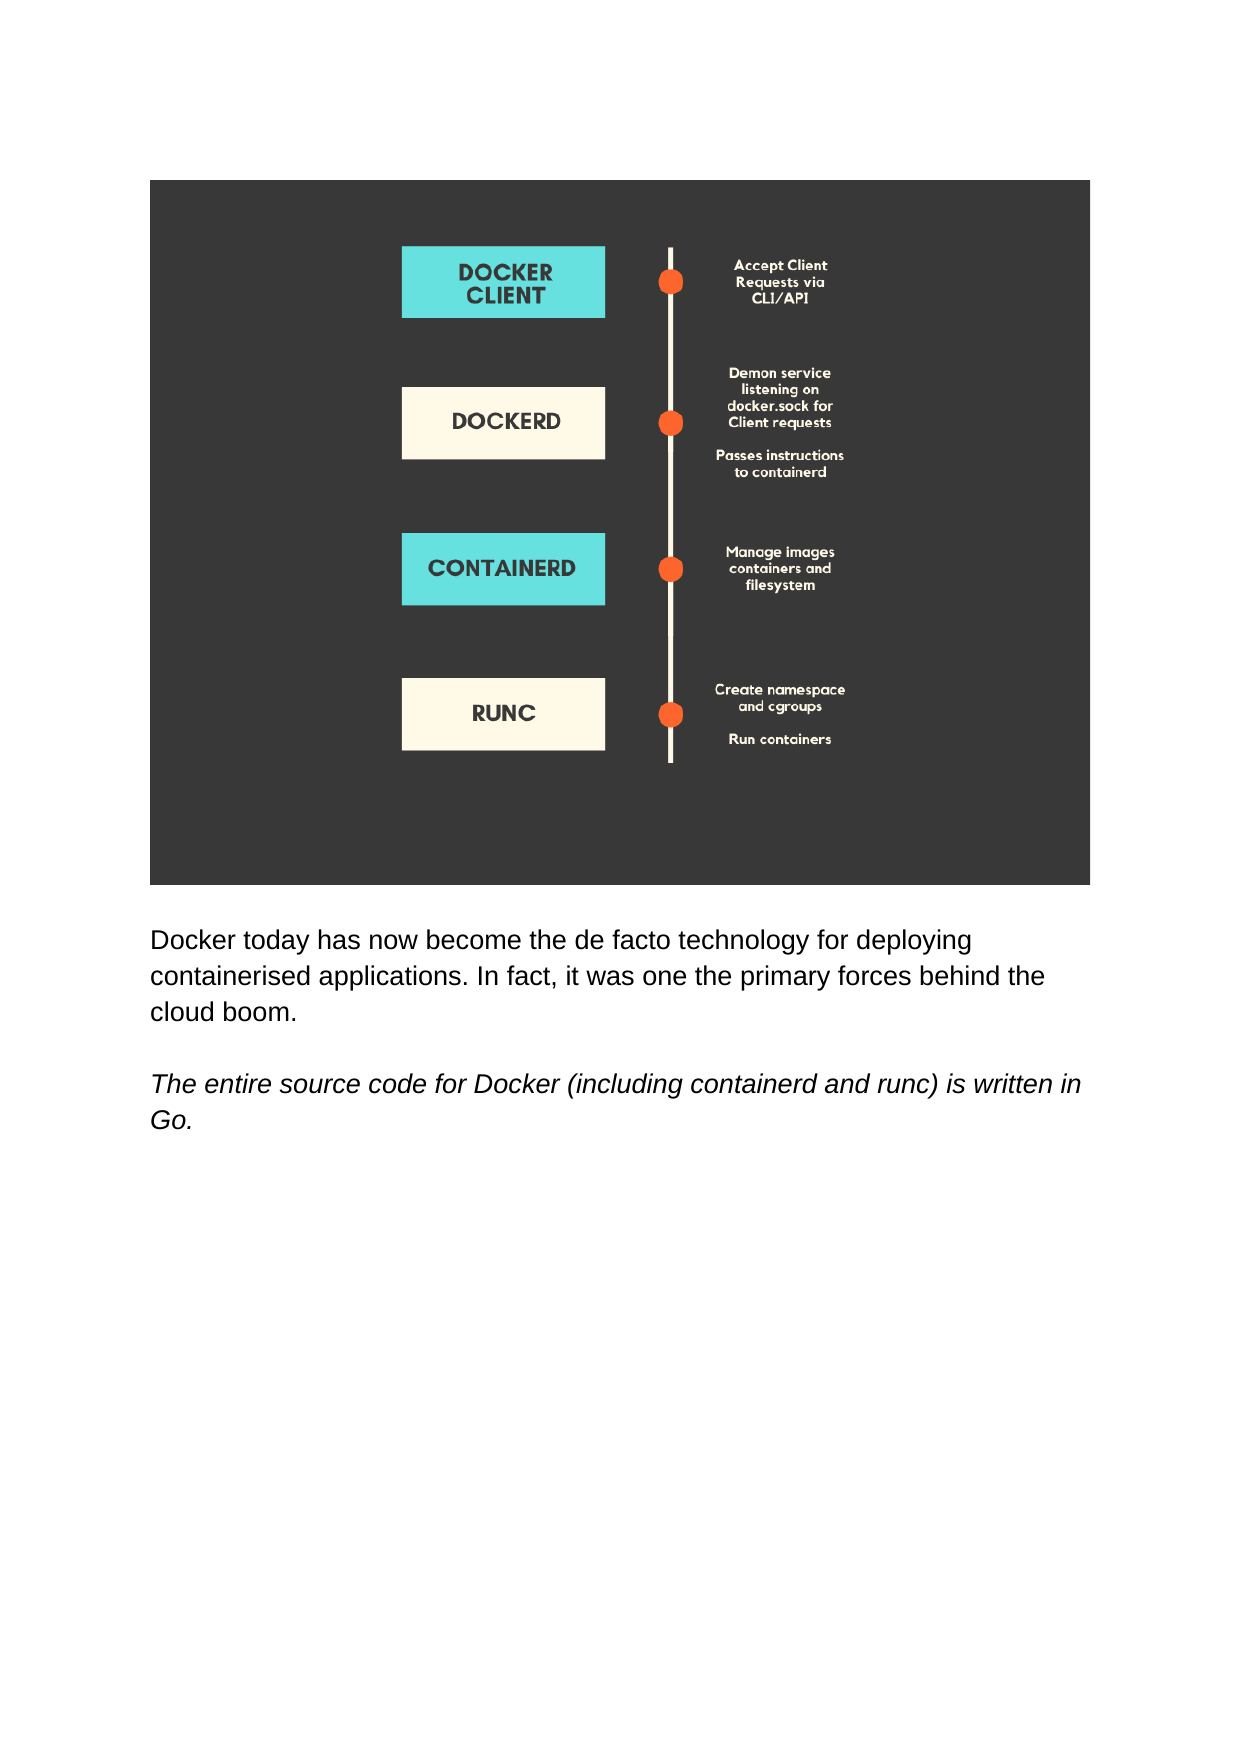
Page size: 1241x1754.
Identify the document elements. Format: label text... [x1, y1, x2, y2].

text Docker today has now become the de facto technology for deploying containerised applications. In fact, it was one the primary forces behind the cloud boom. [150, 924, 1090, 1027]
text The entire source code for Docker (including containerd and runc) is written in Go. [150, 1068, 1090, 1135]
picture [150, 180, 1091, 885]
